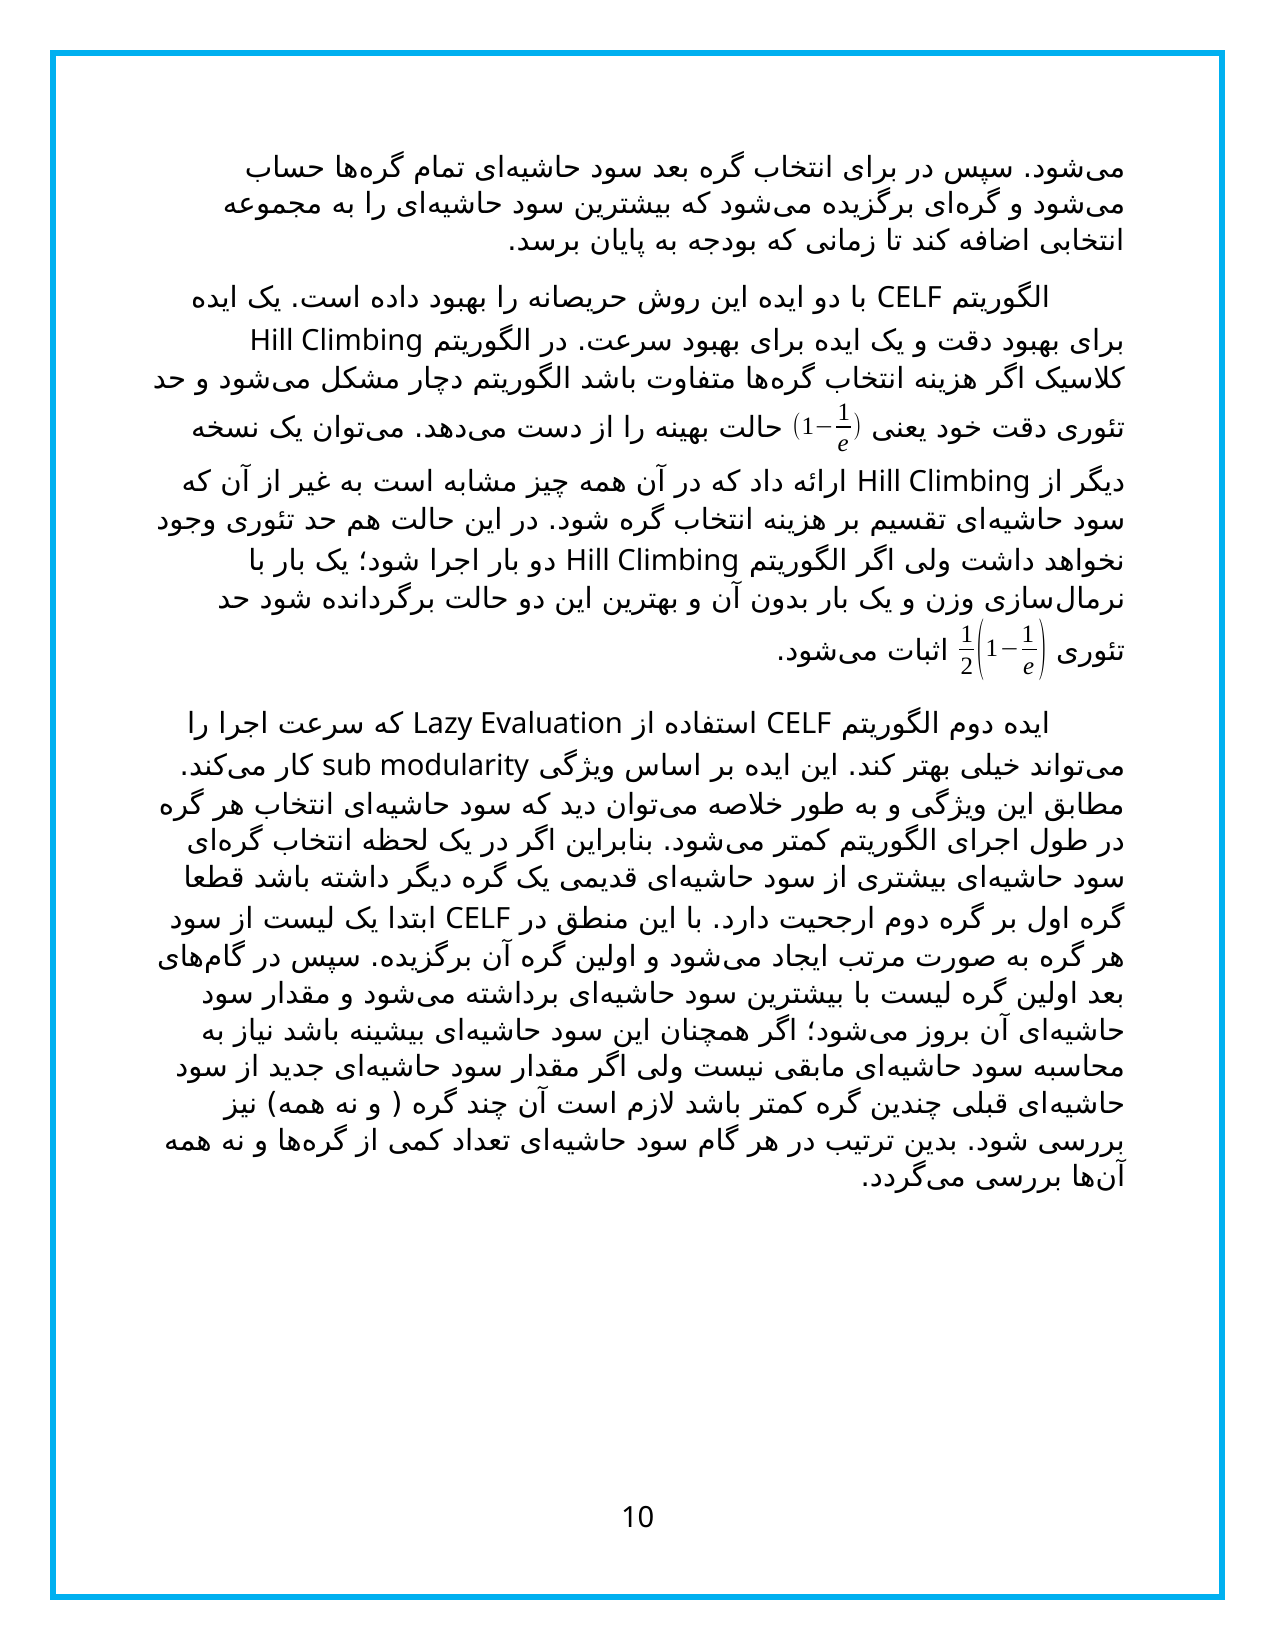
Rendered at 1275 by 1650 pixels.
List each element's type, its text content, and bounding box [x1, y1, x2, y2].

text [150, 150, 1125, 257]
text الگوریتم CELF با دو ایده این روش حریصانه را بهبود داده است. یک ایده برای بهبود دقت و یک ایده برای بهبود سرعت. در الگوریتم Hill Climbing‌ کلاسیک اگر هزینه انتخاب گره‌ها متفاوت باشد الگوریتم دچار مشکل می‌شود و حد تئوری دقت خود یعنی حالت بهینه را از دست می‌دهد. می‌توان یک نسخه دیگر از Hill Climbing ارائه داد که در آن همه چیز مشابه است به غیر از آن که سود حاشیه‌ای تقسیم بر هزینه انتخاب گره شود. در این حالت هم حد تئوری وجود نخواهد داشت ولی اگر الگوریتم Hill Climbing‌ دو بار اجرا شود؛ یک بار با نرمال‌سازی وزن و یک بار بدون آن و بهترین این دو حالت برگردانده شود حد تئوری اثبات می‌شود. [150, 277, 1125, 683]
text ایده دوم الگوریتم CELF‌ استفاده از Lazy Evaluation که سرعت اجرا را می‌تواند خیلی بهتر کند. این ایده بر اساس ویژگی sub modularity کار می‌کند. مطابق این ویژگی و به طور خلاصه می‌توان دید که سود حاشیه‌ای انتخاب هر گره در طول اجرای الگوریتم کمتر می‌شود. بنابراین اگر در یک لحظه انتخاب گره‌ای سود حاشیه‌ای بیشتری از سود حاشیه‌ای قدیمی یک گره دیگر داشته باشد قطعا گره اول بر گره دوم ارجحیت دارد. با این منطق در CELF ابتدا یک لیست از سود هر گره به صورت مرتب ایجاد می‌شود و اولین گره آن برگزیده. سپس در گام‌های بعد اولین گره لیست با بیشترین سود حاشیه‌ای برداشته می‌شود و مقدار سود حاشیه‌ای آن بروز می‌شود؛ اگر همچنان این سود حاشیه‌ای بیشینه باشد نیاز به محاسبه سود حاشیه‌ای مابقی نیست ولی اگر مقدار سود حاشیه‌ای جدید از سود حاشیه‌ای قبلی چندین گره کمتر باشد لازم است آن چند گره ( و نه همه) نیز بررسی شود. بدین ترتیب در هر گام سود حاشیه‌ای تعداد کمی از گره‌ها و نه همه آن‌ها بررسی می‌گردد. [150, 702, 1125, 1193]
